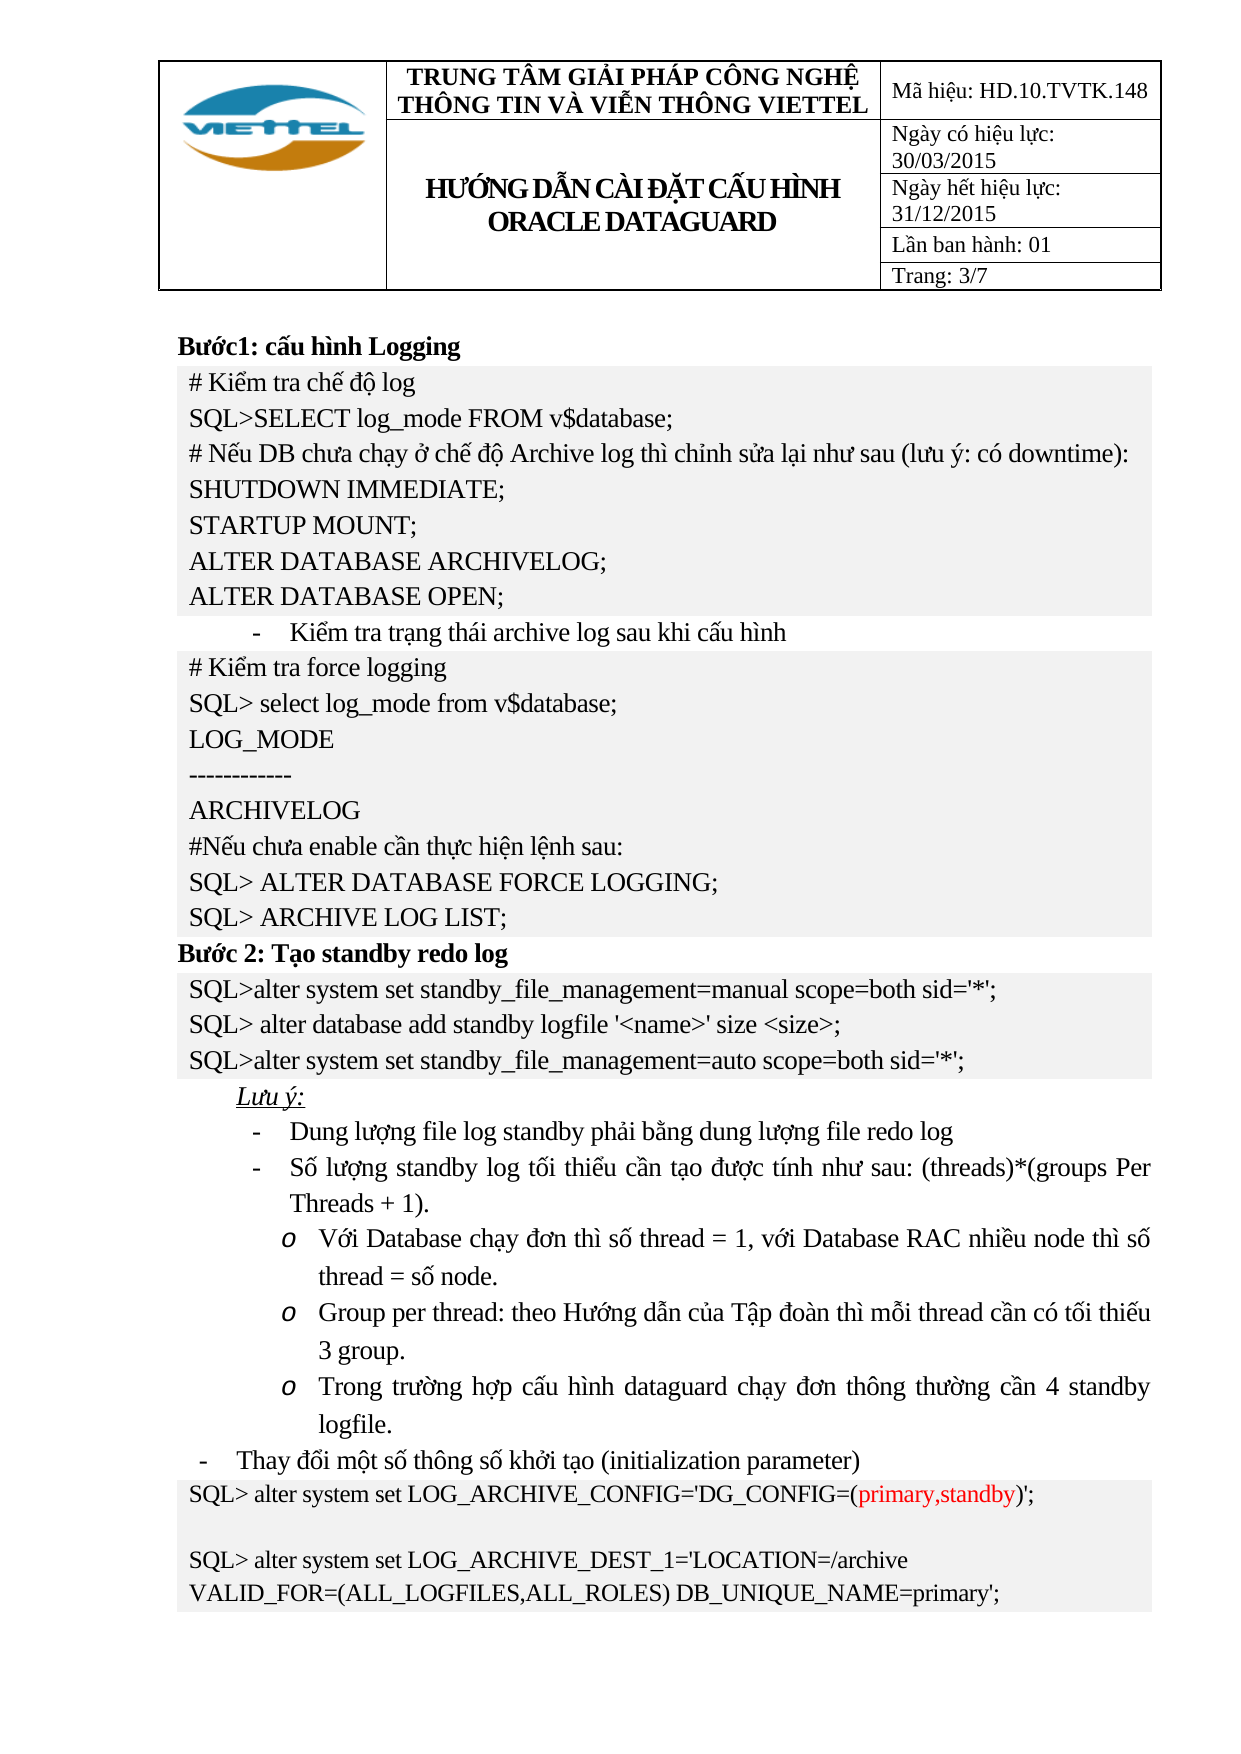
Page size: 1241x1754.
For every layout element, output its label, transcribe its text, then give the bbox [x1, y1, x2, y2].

list Với Database chạy đơn thì số thread = 1, với Database RAC nhiều node thì số thread = số node. [281, 1222, 1152, 1292]
list Số lượng standby log tối thiểu cần tạo được tính như sau: (threads)*(groups Per Threads + 1). [252, 1151, 1152, 1218]
text Bước1: cấu hình Logging [177, 330, 1152, 361]
picture [171, 78, 379, 179]
table_header # Kiểm tra chế độ log SQL>SELECT log_mode FROM v$database; # Nếu DB chưa chạy ở chế độ Archive log thì chỉnh sửa lại như sau (lưu ý: có downtime): SHUTDOWN IMMEDIATE; STARTUP MOUNT; ALTER DATABASE ARCHIVELOG; ALTER DATABASE OPEN; [177, 366, 1152, 616]
list Thay đổi một số thông số khởi tạo (initialization parameter) [199, 1444, 1152, 1475]
list Group per thread: theo Hướng dẫn của Tập đoàn thì mỗi thread cần có tối thiếu 3 group. [281, 1296, 1152, 1365]
text Bước 2: Tạo standby redo log [177, 937, 1152, 968]
list Lưu ý: [236, 1079, 1152, 1111]
table_header # Kiểm tra force logging SQL> select log_mode from v$database; LOG_MODE ------------ ARCHIVELOG #Nếu chưa enable cần thực hiện lệnh sau: SQL> ALTER DATABASE FORCE LOGGING; SQL> ARCHIVE LOG LIST; [177, 651, 1152, 937]
table_header SQL>alter system set standby_file_management=manual scope=both sid='*'; SQL> alter database add standby logfile '<name>' size <size>; SQL>alter system set standby_file_management=auto scope=both sid='*'; [177, 973, 1152, 1079]
list Kiểm tra trạng thái archive log sau khi cấu hình [252, 616, 1152, 647]
list Trong trường hợp cấu hình dataguard chạy đơn thông thường cần 4 standby logfile. [281, 1370, 1152, 1439]
list Dung lượng file log standby phải bằng dung lượng file redo log [252, 1115, 1152, 1146]
